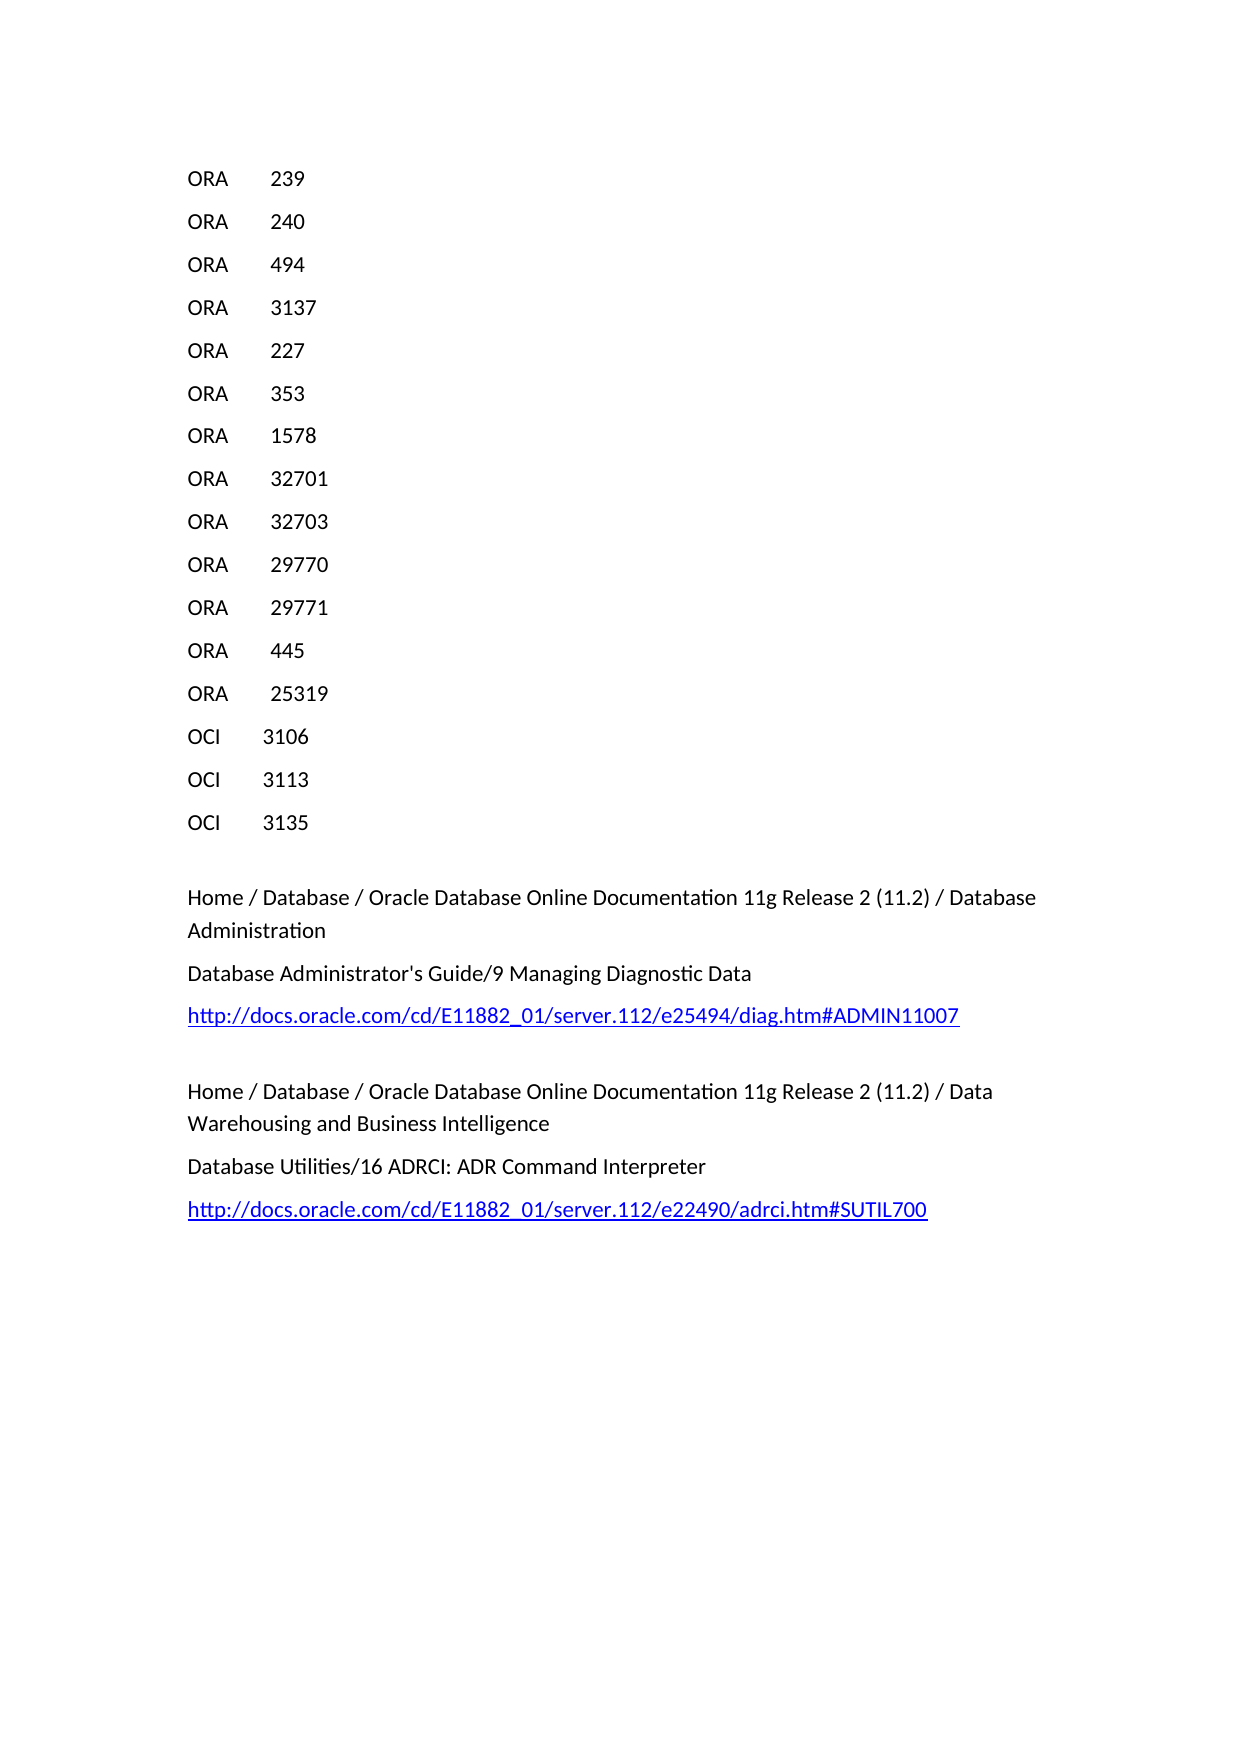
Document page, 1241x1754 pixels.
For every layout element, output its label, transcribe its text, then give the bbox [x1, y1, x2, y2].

text OCI 3113 [187, 763, 1053, 795]
text ORA 29770 [187, 548, 1053, 581]
text Database Utilities/16 ADRCI: ADR Command Interpreter [187, 1150, 1053, 1183]
text Home / Database / Oracle Database Online Documentation 11g Release 2 (11.2) / Database Administration [187, 849, 1053, 946]
text ORA 353 [187, 377, 1053, 409]
text Database Administrator's Guide/9 Managing Diagnostic Data [187, 957, 1053, 989]
text ORA 3137 [187, 291, 1053, 323]
text OCI 3135 [187, 806, 1053, 838]
text OCI 3106 [187, 720, 1053, 752]
text ORA 1578 [187, 419, 1053, 452]
text http://docs.oracle.com/cd/E11882_01/server.112/e22490/adrci.htm#SUTIL700 [187, 1193, 1053, 1226]
text ORA 494 [187, 248, 1053, 280]
text ORA 240 [187, 205, 1053, 237]
text Home / Database / Oracle Database Online Documentation 11g Release 2 (11.2) / Data Warehousing and Business Intelligence [187, 1042, 1053, 1140]
text ORA 227 [187, 334, 1053, 366]
text ORA 32701 [187, 462, 1053, 495]
text ORA 29771 [187, 591, 1053, 624]
text ORA 32703 [187, 505, 1053, 538]
text ORA 25319 [187, 677, 1053, 709]
text ORA 239 [187, 162, 1053, 194]
text http://docs.oracle.com/cd/E11882_01/server.112/e25494/diag.htm#ADMIN11007 [187, 999, 1053, 1032]
text ORA 445 [187, 634, 1053, 667]
